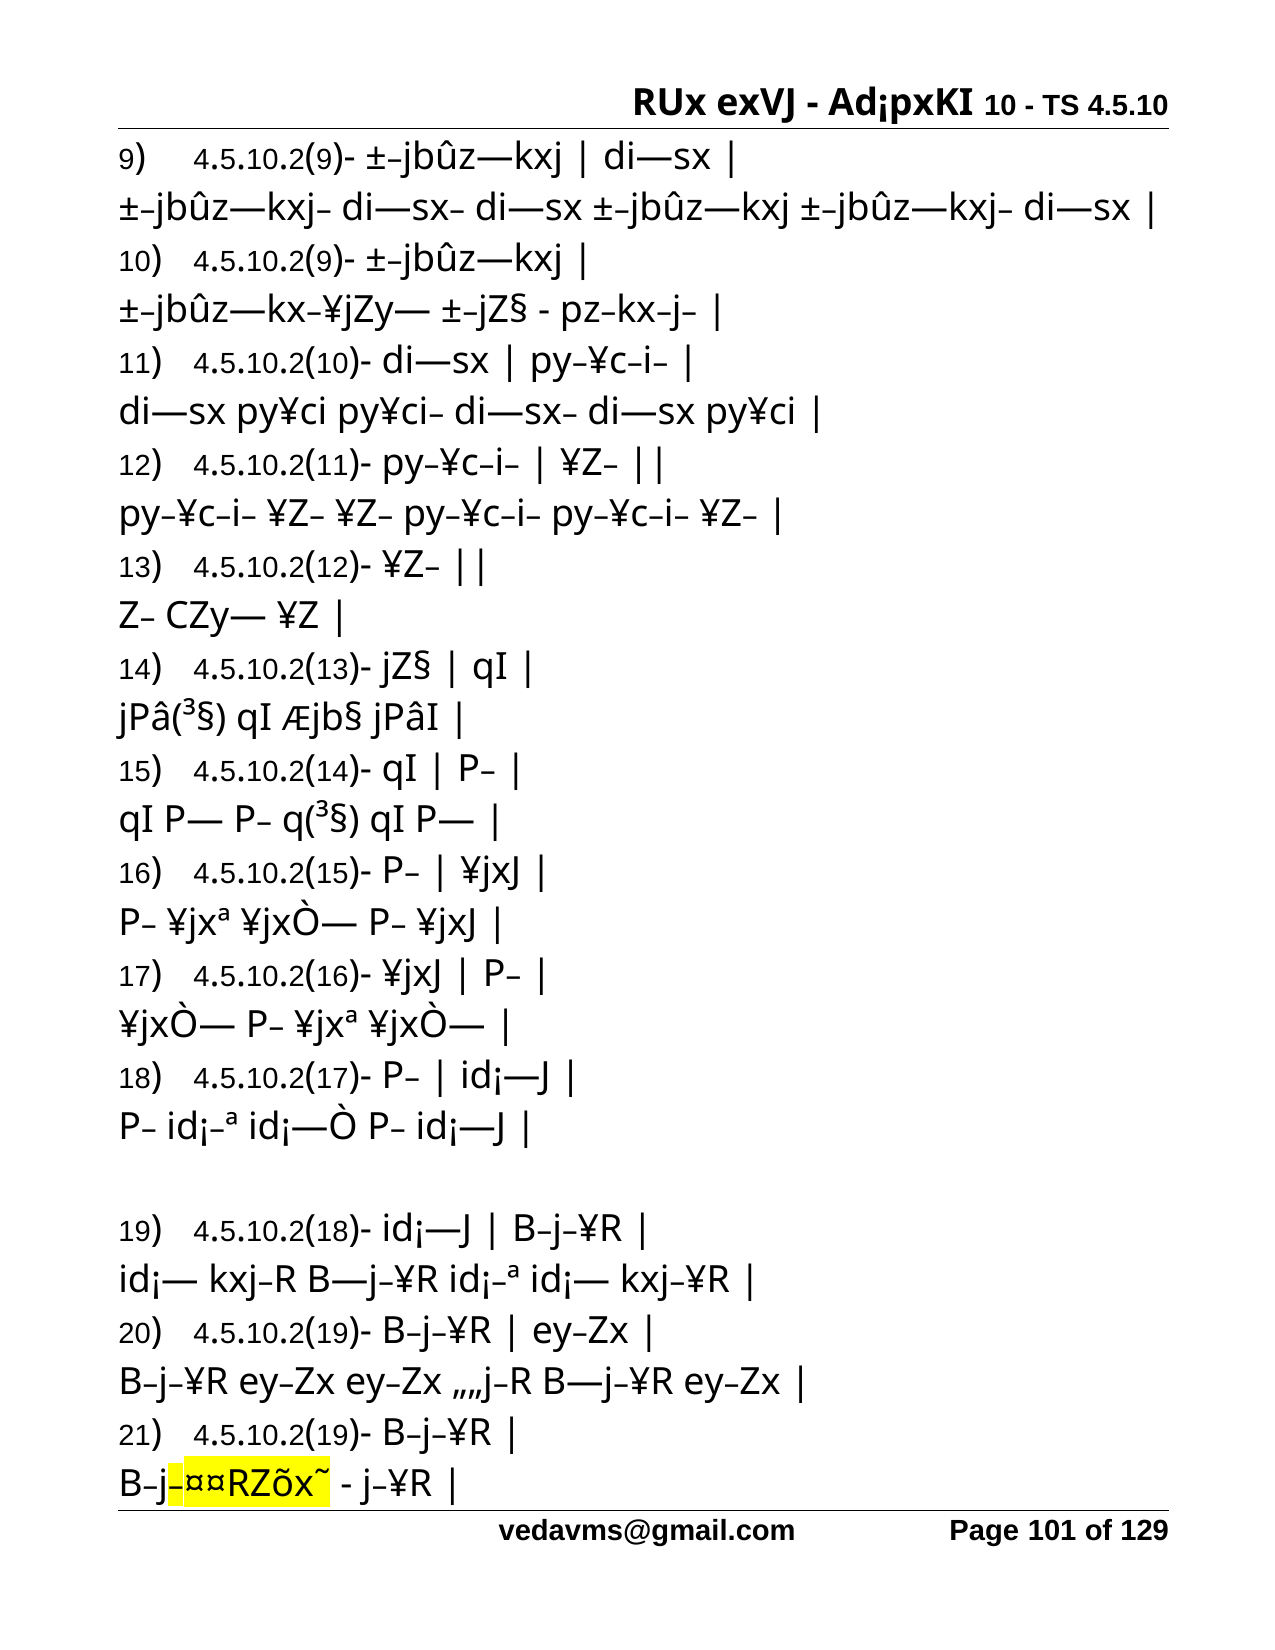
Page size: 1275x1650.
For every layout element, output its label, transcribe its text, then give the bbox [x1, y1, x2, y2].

text 12) 4.5.10.2(11)- py–¥c–i– | ¥Z– || [118, 435, 1169, 486]
text 19) 4.5.10.2(18)- id¡—J | B–j–¥R | [118, 1201, 1169, 1252]
text P– id¡–ª id¡—Ò P– id¡—J | [118, 1099, 1169, 1150]
text 14) 4.5.10.2(13)- jZ§ | qI | [118, 639, 1169, 691]
text qI P— P– q(³§) qI P— | [118, 793, 1169, 844]
text jPâ(³§) qI Æjb§ jPâI | [118, 691, 1169, 742]
text B–j–¤¤RZõx˜ - j–¥R | [330, 1456, 1169, 1507]
text 11) 4.5.10.2(10)- di—sx | py–¥c–i– | [118, 333, 1169, 384]
text 9) 4.5.10.2(9)- ±–jbûz—kxj | di—sx | [118, 129, 1169, 180]
text 15) 4.5.10.2(14)- qI | P– | [118, 742, 1169, 793]
text 16) 4.5.10.2(15)- P– | ¥jxJ | [118, 844, 1169, 895]
text ±–jbûz—kxj– di—sx– di—sx ±–jbûz—kxj ±–jbûz—kxj– di—sx | [118, 180, 1169, 231]
text ±–jbûz—kx–¥jZy— ±–jZ§ - pz–kx–j– | [118, 282, 1169, 333]
text B–j–¤¤RZõx˜ - j–¥R | [118, 1456, 184, 1507]
text 17) 4.5.10.2(16)- ¥jxJ | P– | [118, 946, 1169, 997]
text py–¥c–i– ¥Z– ¥Z– py–¥c–i– py–¥c–i– ¥Z– | [118, 486, 1169, 537]
text id¡— kxj–R B—j–¥R id¡–ª id¡— kxj–¥R | [118, 1252, 1169, 1303]
text P– ¥jxª ¥jxÒ— P– ¥jxJ | [118, 895, 1169, 946]
text 18) 4.5.10.2(17)- P– | id¡—J | [118, 1048, 1169, 1099]
text B–j–¥R ey–Zx ey–Zx „„j–R B—j–¥R ey–Zx | [118, 1354, 1169, 1405]
text 20) 4.5.10.2(19)- B–j–¥R | ey–Zx | [118, 1303, 1169, 1354]
text 13) 4.5.10.2(12)- ¥Z– || [118, 537, 1169, 588]
text di—sx py¥ci py¥ci– di—sx– di—sx py¥ci | [118, 384, 1169, 435]
text Z– CZy— ¥Z | [118, 588, 1169, 639]
text ¥jxÒ— P– ¥jxª ¥jxÒ— | [118, 997, 1169, 1048]
text 21) 4.5.10.2(19)- B–j–¥R | [118, 1405, 1169, 1456]
text 10) 4.5.10.2(9)- ±–jbûz—kxj | [118, 231, 1169, 282]
